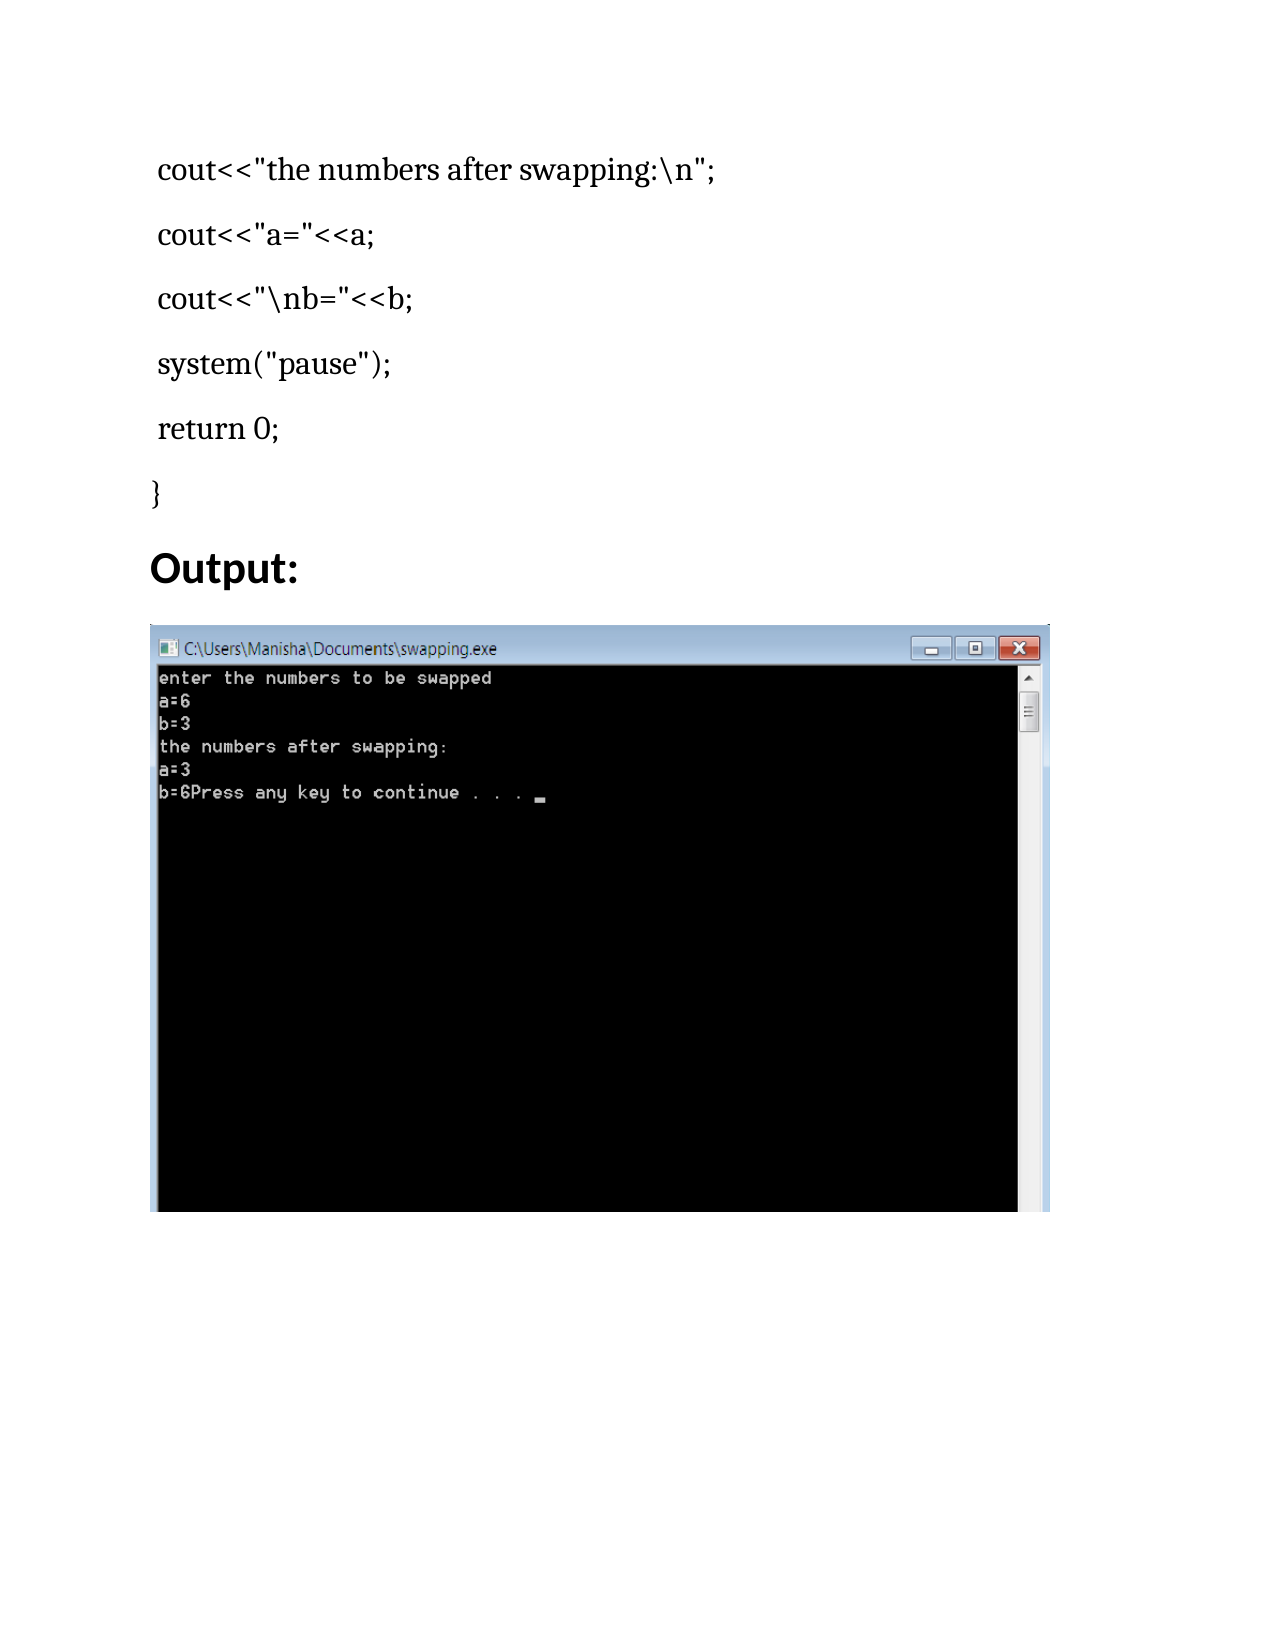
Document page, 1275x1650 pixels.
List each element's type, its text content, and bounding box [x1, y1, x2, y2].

text system("pause"); [150, 345, 1125, 383]
text } [150, 474, 1125, 513]
text cout<<"a="<<a; [150, 215, 1125, 253]
text cout<<"\nb="<<b; [150, 280, 1125, 318]
text return 0; [150, 409, 1125, 448]
picture [150, 624, 1050, 1212]
text Output: [150, 539, 1125, 595]
text cout<<"the numbers after swapping:\n"; [150, 150, 1125, 188]
